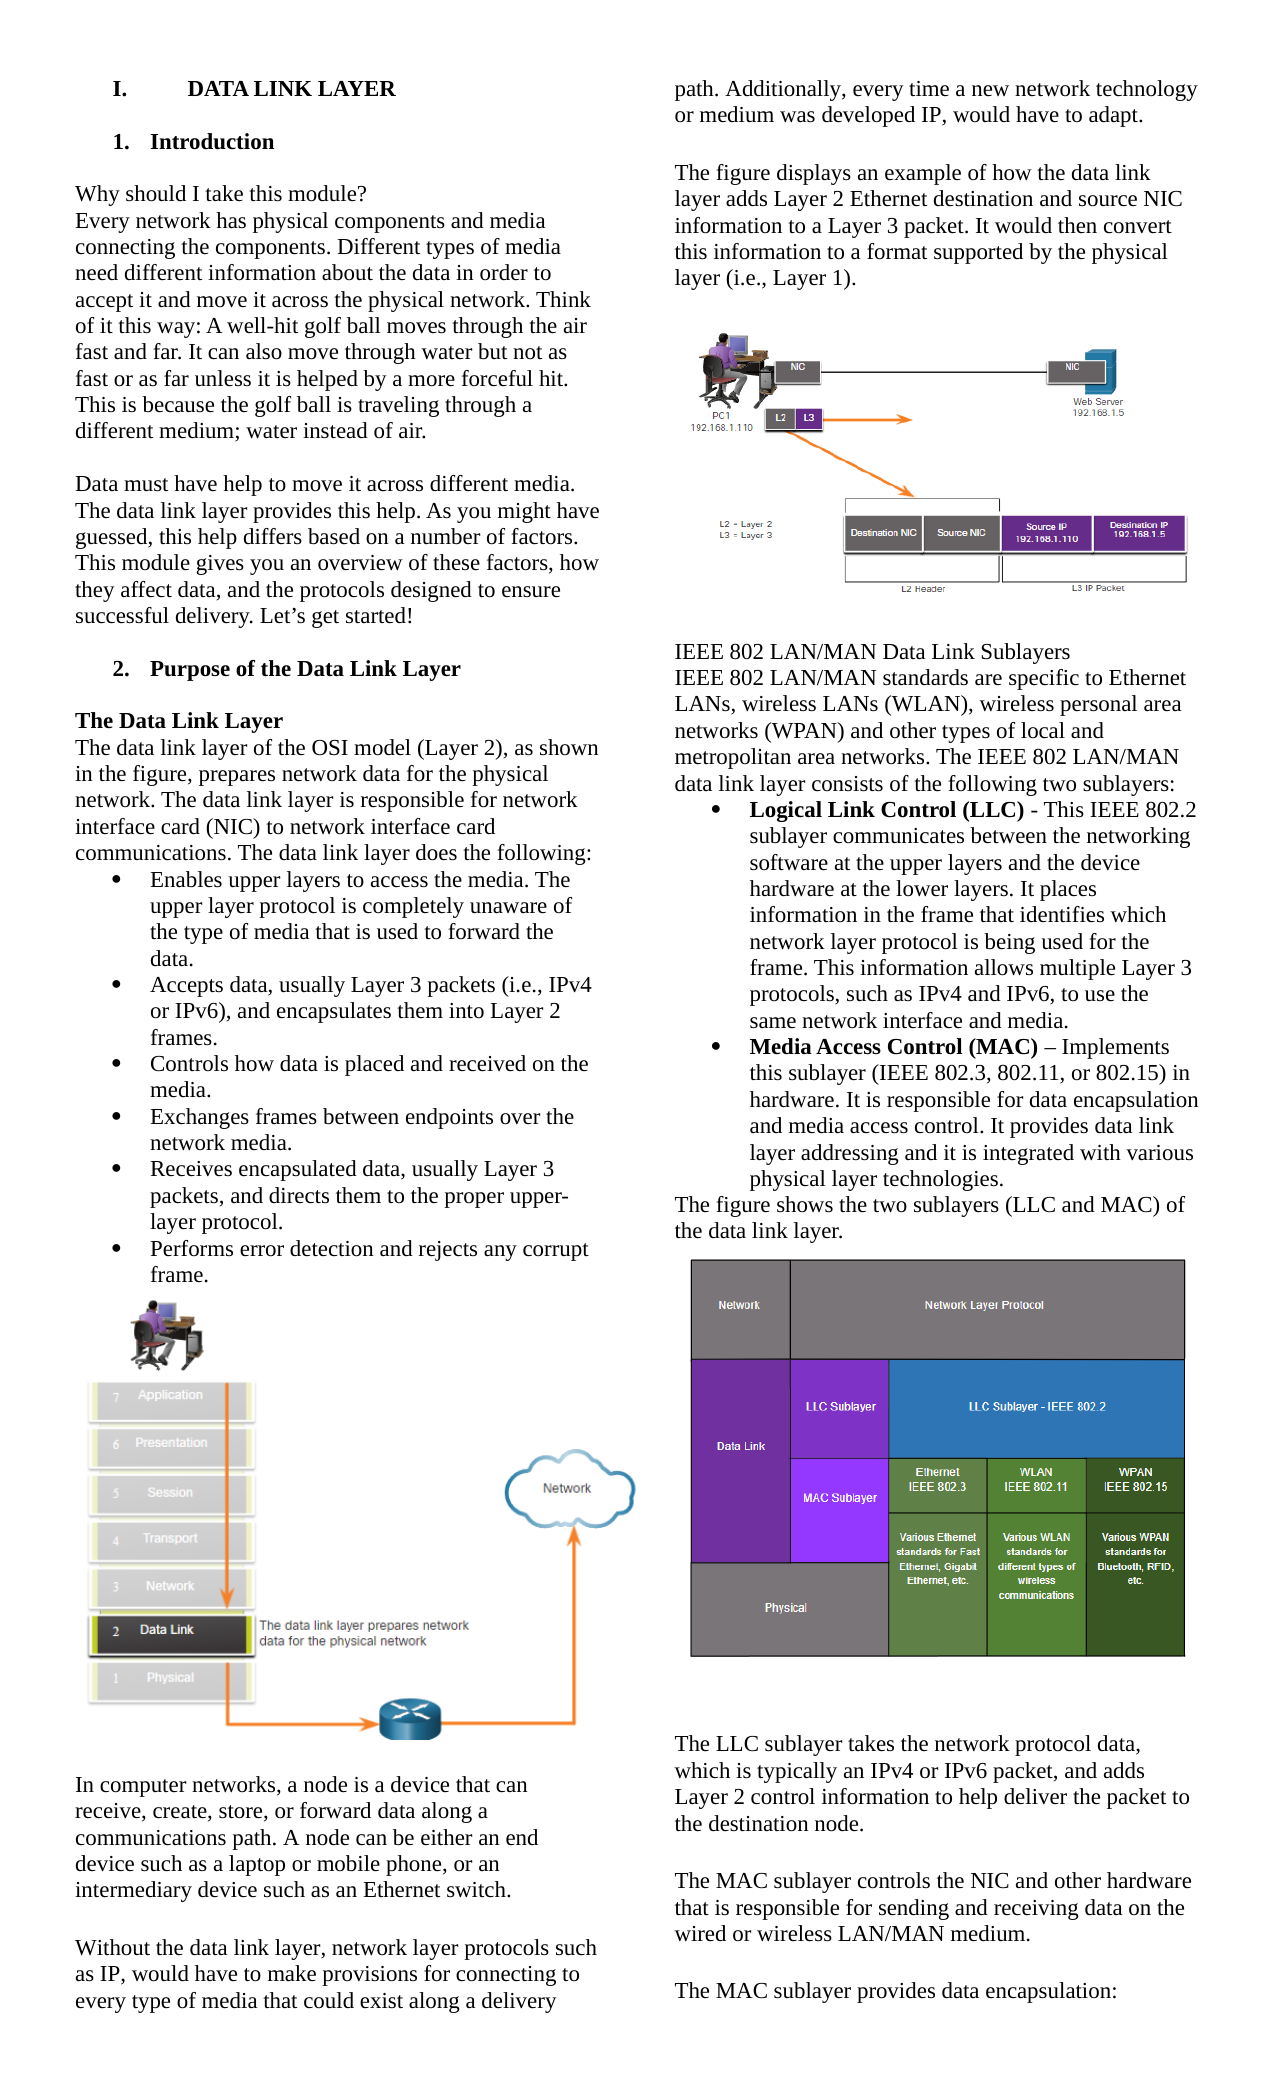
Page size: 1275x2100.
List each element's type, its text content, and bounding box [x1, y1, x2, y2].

text Without the data link layer, network layer protocols such as IP, would have to make provisions for connecting to every type of media that could exist along a delivery path. Additionally, every time a new network technology or medium was developed IP, would have to adapt. [674, 75, 1200, 128]
list Introduction [112, 128, 601, 154]
picture [75, 1287, 638, 1740]
list Exchanges frames between endpoints over the network media. [112, 1103, 601, 1156]
picture [674, 1243, 1200, 1673]
picture [674, 322, 1200, 612]
text The LLC sublayer takes the network protocol data, which is typically an IPv4 or IPv6 packet, and adds Layer 2 control information to help deliver the packet to the destination node. [674, 1731, 1200, 1836]
text The MAC sublayer controls the NIC and other hardware that is responsible for sending and receiving data on the wired or wireless LAN/MAN medium. [674, 1867, 1200, 1946]
text IEEE 802 LAN/MAN Data Link Sublayers [674, 638, 1200, 664]
list Controls how data is placed and received on the media. [112, 1050, 601, 1103]
list Logical Link Control (LLC) - This IEEE 802.2 sublayer communicates between the networking software at the upper layers and the device hardware at the lower layers. It places information in the frame that identifies which network layer protocol is being used for the frame. This information allows multiple Layer 3 protocols, such as IPv4 and IPv6, to use the same network interface and media. [712, 796, 1200, 1033]
text Every network has physical components and media connecting the components. Different types of media need different information about the data in order to accept it and move it across the physical network. Think of it this way: A well-hit golf ball moves through the air fast and far. It can also move through water but not as fast or as far unless it is helped by a more forceful hit. This is because the golf ball is traveling through a different medium; water instead of air. [75, 207, 601, 444]
list Media Access Control (MAC) – Implements this sublayer (IEEE 802.3, 802.11, or 802.15) in hardware. It is responsible for data encapsulation and media access control. It provides data link layer addressing and it is integrated with various physical layer technologies. [712, 1033, 1200, 1191]
text The figure displays an example of how the data link layer adds Layer 2 Ethernet destination and source NIC information to a Layer 3 packet. It would then convert this information to a format supported by the physical layer (i.e., Layer 1). [674, 159, 1200, 291]
list Performs error detection and rejects any corrupt frame. [112, 1234, 601, 1287]
list DATA LINK LAYER [112, 75, 601, 101]
list Receives encapsulated data, usually Layer 3 packets, and directs them to the proper upper-layer protocol. [112, 1156, 601, 1234]
text In computer networks, a node is a device that can receive, create, store, or forward data along a communications path. A node can be either an end device such as a laptop or mobile phone, or an intermediary device such as an Ethernet switch. [75, 1771, 601, 1903]
text The MAC sublayer provides data encapsulation: [674, 1977, 1200, 2004]
list Enables upper layers to access the media. The upper layer protocol is completely unaware of the type of media that is used to forward the data. [112, 866, 601, 971]
text IEEE 802 LAN/MAN standards are specific to Ethernet LANs, wireless LANs (WLAN), wireless personal area networks (WPAN) and other types of local and metropolitan area networks. The IEEE 802 LAN/MAN data link layer consists of the following two sublayers: [674, 664, 1200, 796]
text The data link layer of the OSI model (Layer 2), as shown in the figure, prepares network data for the physical network. The data link layer is responsible for network interface card (NIC) to network interface card communications. The data link layer does the following: [75, 734, 601, 866]
list Accepts data, usually Layer 3 packets (i.e., IPv4 or IPv6), and encapsulates them into Layer 2 frames. [112, 971, 601, 1050]
text The figure shows the two sublayers (LLC and MAC) of the data link layer. [674, 1191, 1200, 1243]
list Purpose of the Data Link Layer [112, 655, 601, 681]
text Without the data link layer, network layer protocols such as IP, would have to make provisions for connecting to every type of media that could exist along a delivery path. Additionally, every time a new network technology or medium was developed IP, would have to adapt. [75, 1934, 601, 2013]
text Data must have help to move it across different media. The data link layer provides this help. As you might have guessed, this help differs based on a number of factors. This module gives you an overview of these factors, how they affect data, and the protocols designed to ensure successful delivery. Let’s get started! [75, 470, 601, 628]
text Why should I take this module? [75, 180, 601, 207]
text The Data Link Layer [75, 707, 601, 734]
